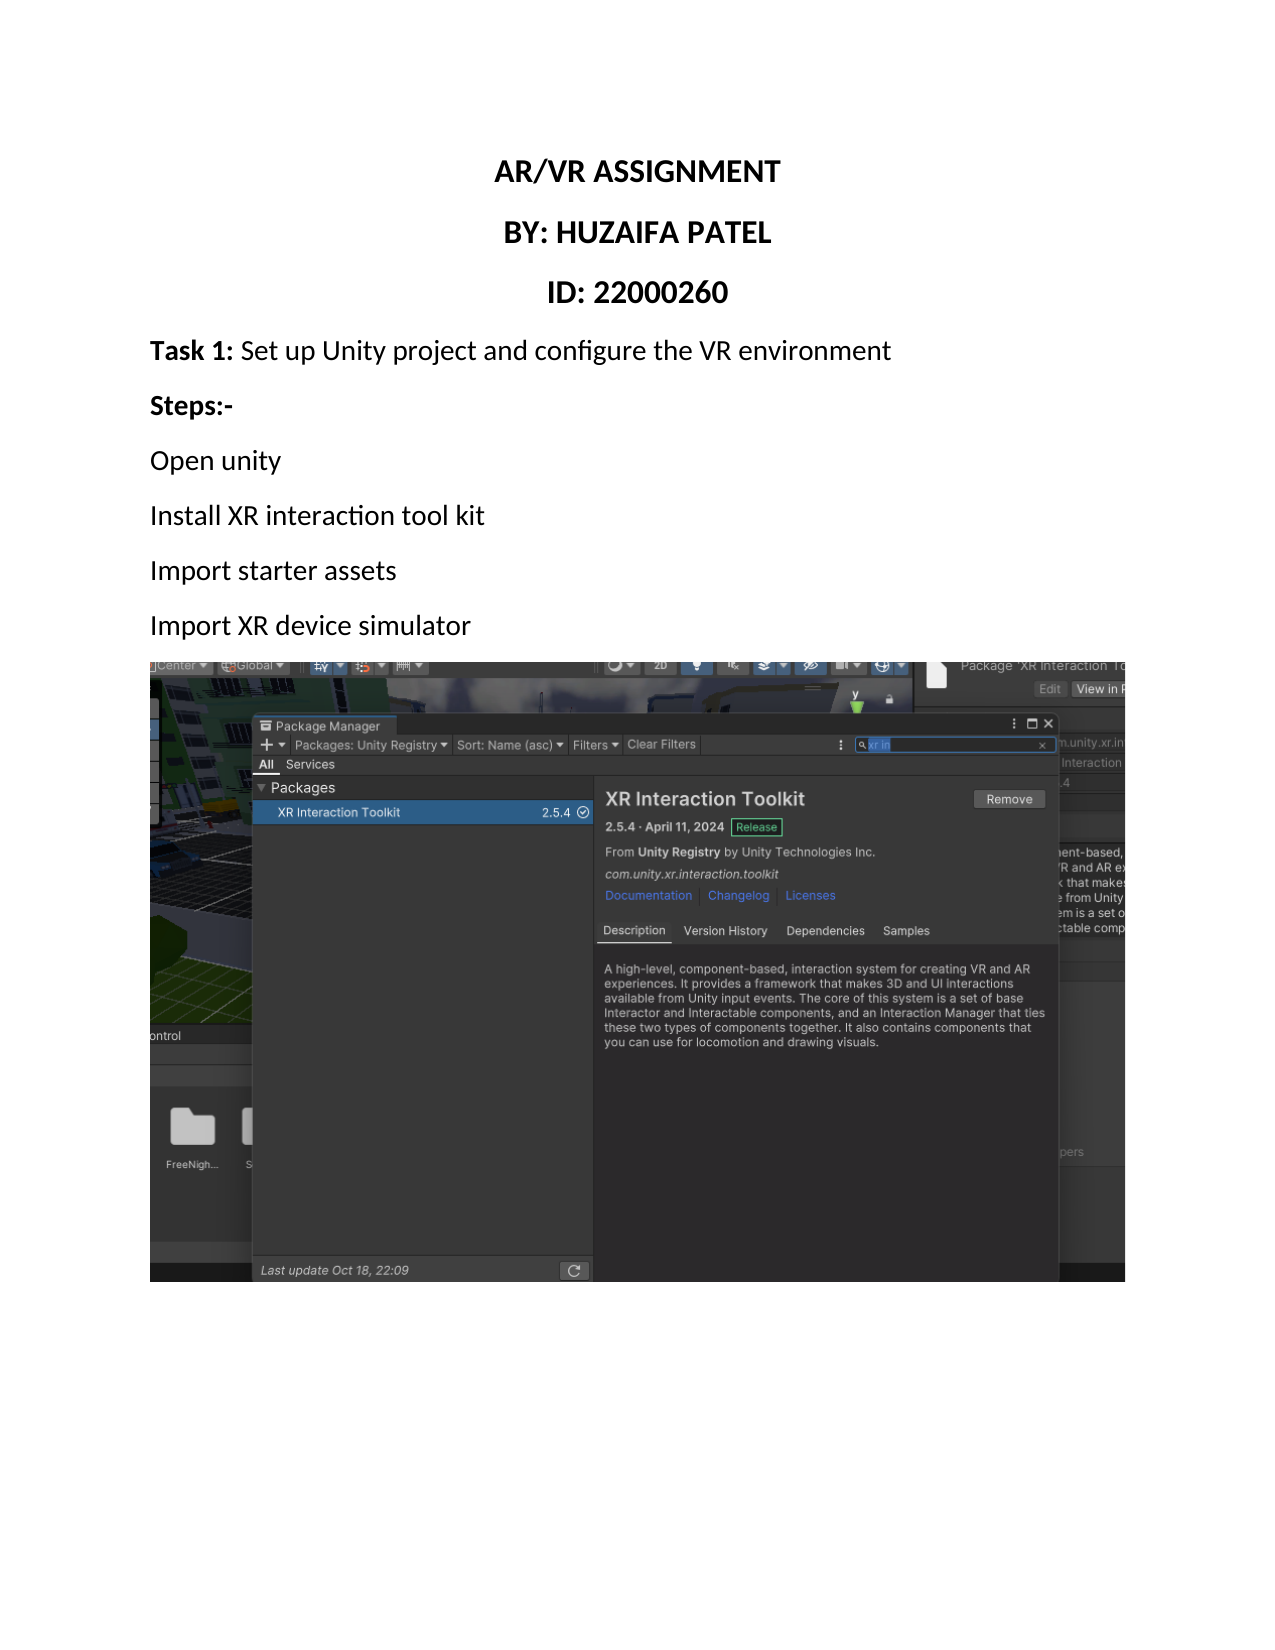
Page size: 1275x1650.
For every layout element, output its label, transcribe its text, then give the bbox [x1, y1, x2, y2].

text Install XR interaction tool kit [150, 497, 1125, 533]
picture [150, 662, 1125, 1282]
text ID: 22000260 [150, 271, 1125, 312]
text Import XR device simulator [150, 607, 1125, 643]
text Steps:- [150, 387, 1125, 423]
text Task 1: Set up Unity project and configure the VR environment [150, 332, 1125, 367]
text Open unity [150, 442, 1125, 478]
text AR/VR ASSIGNMENT [150, 150, 1125, 191]
text BY: HUZAIFA PATEL [150, 211, 1125, 251]
text Import starter assets [150, 552, 1125, 588]
